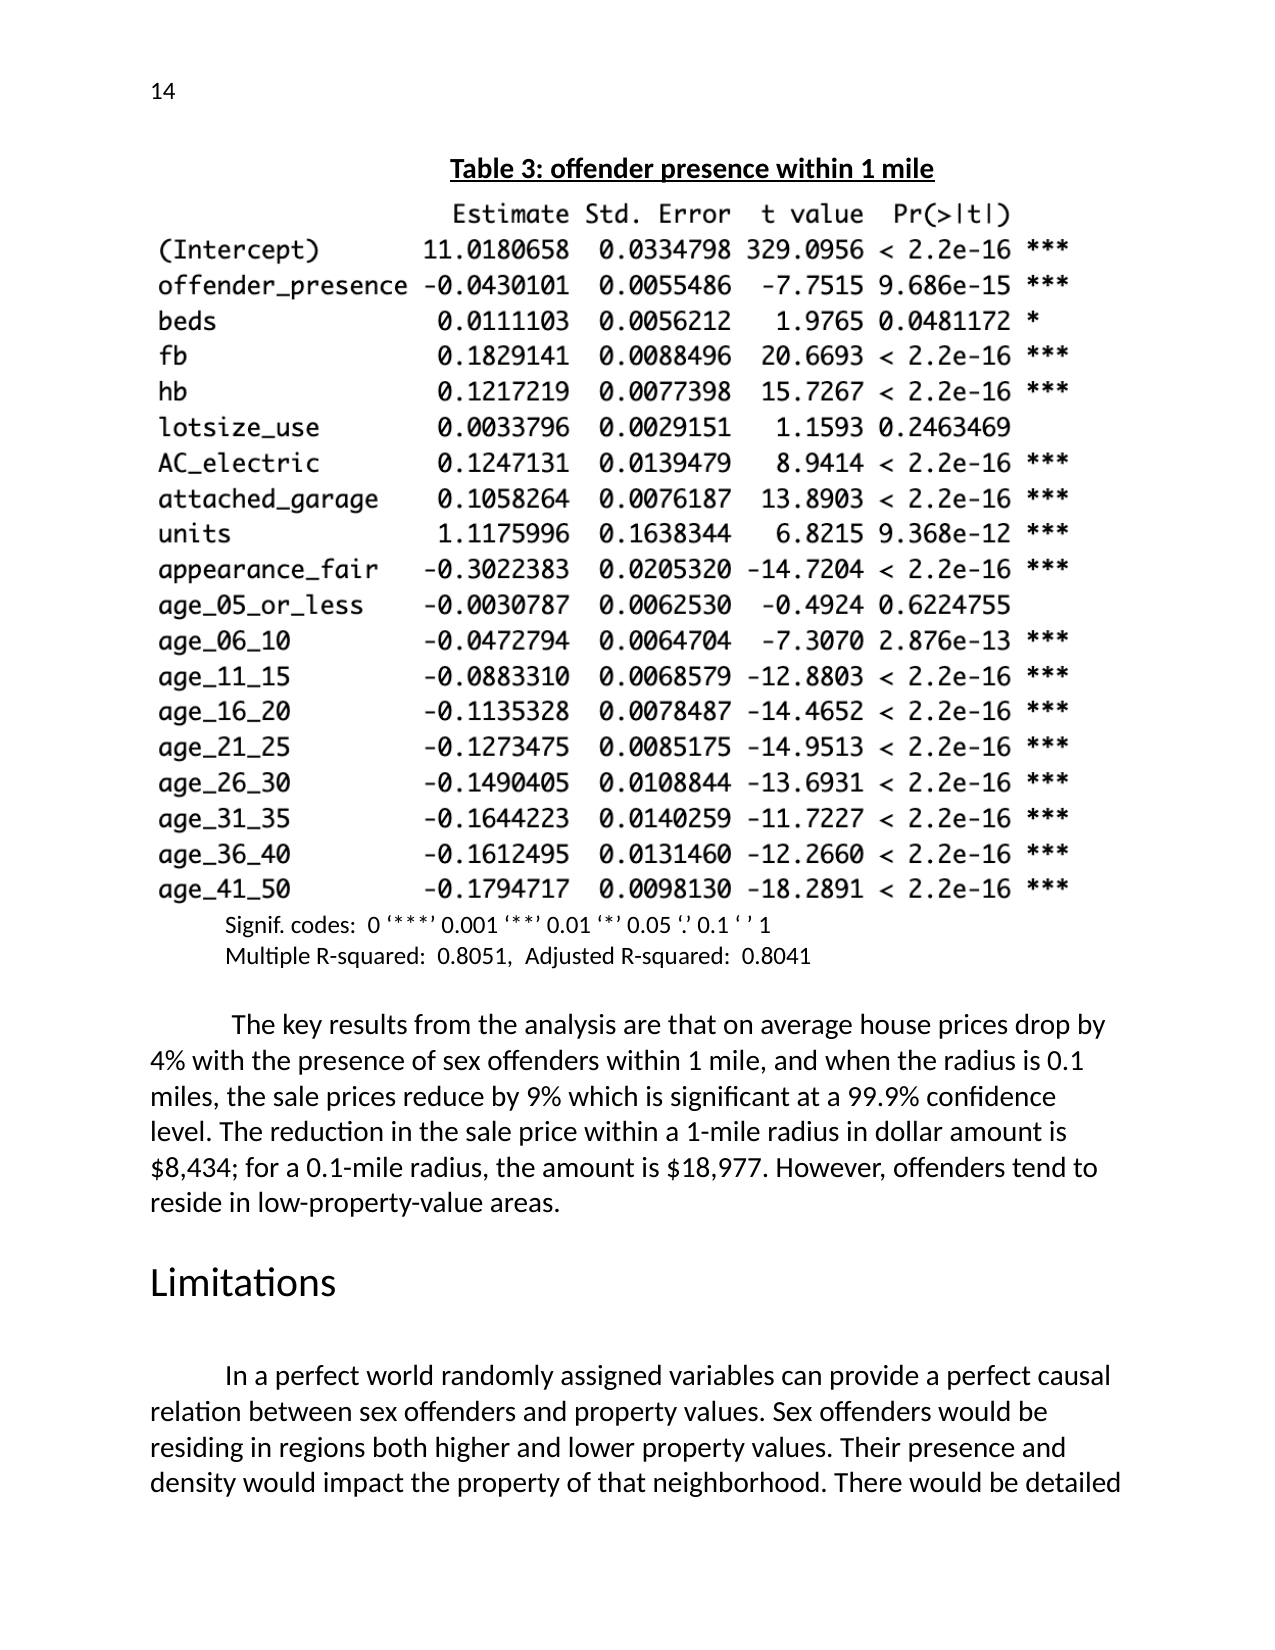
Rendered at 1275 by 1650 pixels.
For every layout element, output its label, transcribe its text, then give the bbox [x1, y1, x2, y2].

text Multiple R-squared: 0.8051, Adjusted R-squared: 0.8041 [150, 940, 1125, 971]
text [150, 1357, 1125, 1500]
text Table 3: offender presence within 1 mile [150, 150, 1125, 185]
picture [150, 185, 1125, 910]
text Signif. codes: 0 ‘***’ 0.001 ‘**’ 0.01 ‘*’ 0.05 ‘.’ 0.1 ‘ ’ 1 [150, 910, 1125, 940]
text The key results from the analysis are that on average house prices drop by 4% with the presence of sex offenders within 1 mile, and when the radius is 0.1 miles, the sale prices reduce by 9% which is significant at a 99.9% confidence level. The reduction in the sale price within a 1-mile radius in dollar amount is $8,434; for a 0.1-mile radius, the amount is $18,977. However, offenders tend to reside in low-property-value areas. [150, 1006, 1125, 1220]
text Limitations [150, 1256, 1125, 1307]
